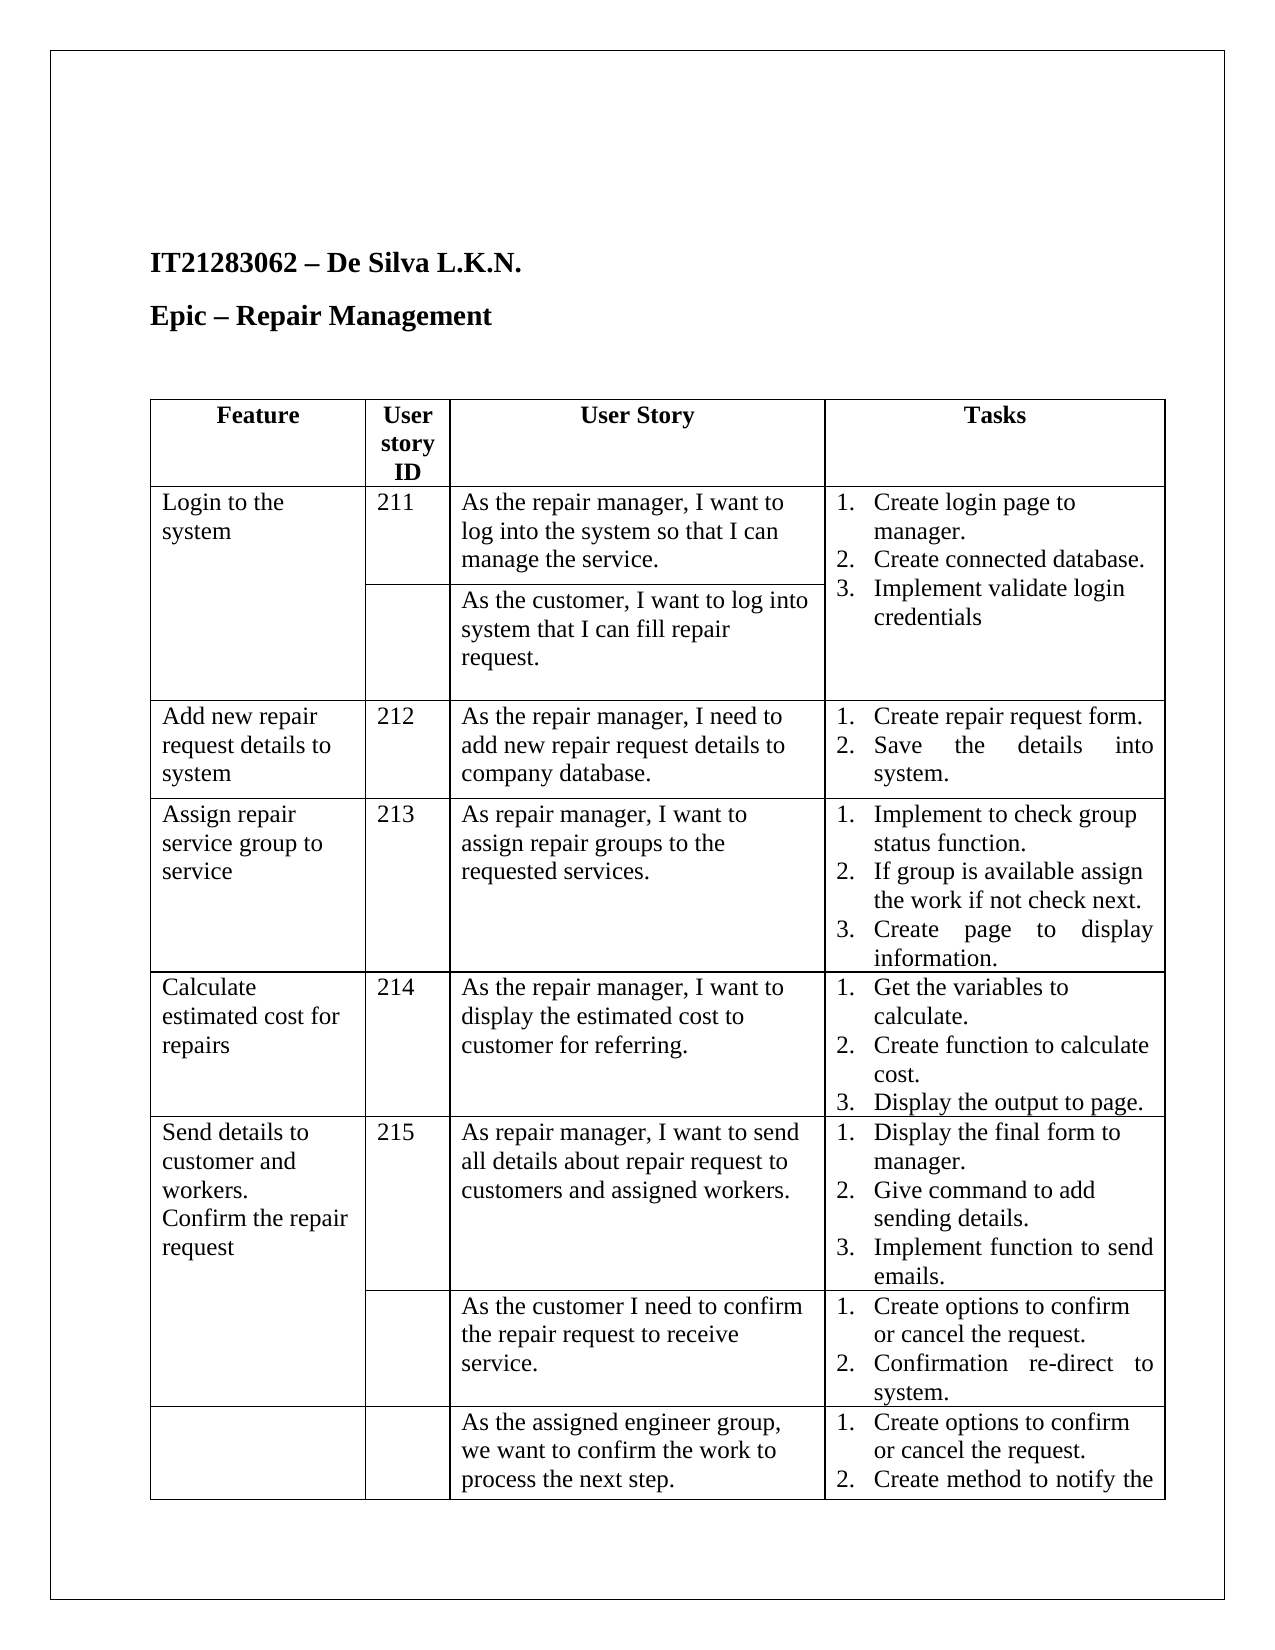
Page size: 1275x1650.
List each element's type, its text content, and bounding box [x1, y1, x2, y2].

table_cell Assign repair service group to service [151, 799, 365, 971]
table_cell Send details to customer and workers. Confirm the repair request [151, 1117, 365, 1406]
text Epic – Repair Management [150, 298, 1125, 332]
table_cell As the repair manager, I need to add new repair request details to company database. [451, 701, 824, 798]
table_cell Implement to check group status function. If group is available assign the work if not check next. Create page to display information. [826, 799, 1164, 971]
table_header Tasks [826, 400, 1164, 486]
table_cell As the repair manager, I want to display the estimated cost to customer for referring. [451, 973, 824, 1116]
table_cell As the customer I need to confirm the repair request to receive service. [451, 1291, 824, 1406]
table_cell As repair manager, I want to assign repair groups to the requested services. [451, 799, 824, 971]
table_cell Create options to confirm or cancel the request. Confirmation re-direct to system. [826, 1291, 1164, 1406]
table_cell [366, 1291, 449, 1406]
table_cell 215 [366, 1117, 449, 1290]
table_cell Calculate estimated cost for repairs [151, 973, 365, 1116]
table_cell Create repair request form. Save the details into system. [826, 701, 1164, 798]
table_cell Login to the system [151, 487, 365, 700]
table_cell As the repair manager, I want to log into the system so that I can manage the service. [451, 487, 824, 584]
table_cell As repair manager, I want to send all details about repair request to customers and assigned workers. [451, 1117, 824, 1290]
table_cell As the customer, I want to log into system that I can fill repair request. [451, 585, 824, 700]
table_header User Story [451, 400, 824, 486]
table_cell Add new repair request details to system [151, 701, 365, 798]
table_header Feature [151, 400, 365, 486]
table_cell Create login page to manager. Create connected database. Implement validate login credentials [826, 487, 1164, 700]
table_cell 211 [366, 487, 449, 584]
table_cell Display the final form to manager. Give command to add sending details. Implement function to send emails. [826, 1117, 1164, 1290]
table_cell 214 [366, 973, 449, 1116]
table_cell 212 [366, 701, 449, 798]
table_cell Get the variables to calculate. Create function to calculate cost. Display the output to page. [826, 973, 1164, 1116]
table_cell [151, 1407, 365, 1499]
table_header User story ID [366, 400, 449, 486]
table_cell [826, 1407, 1164, 1499]
table_cell [366, 585, 449, 700]
table_cell 213 [366, 799, 449, 971]
table_cell [366, 1407, 449, 1499]
text IT21283062 – De Silva L.K.N. [150, 245, 1125, 279]
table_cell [451, 1407, 824, 1499]
